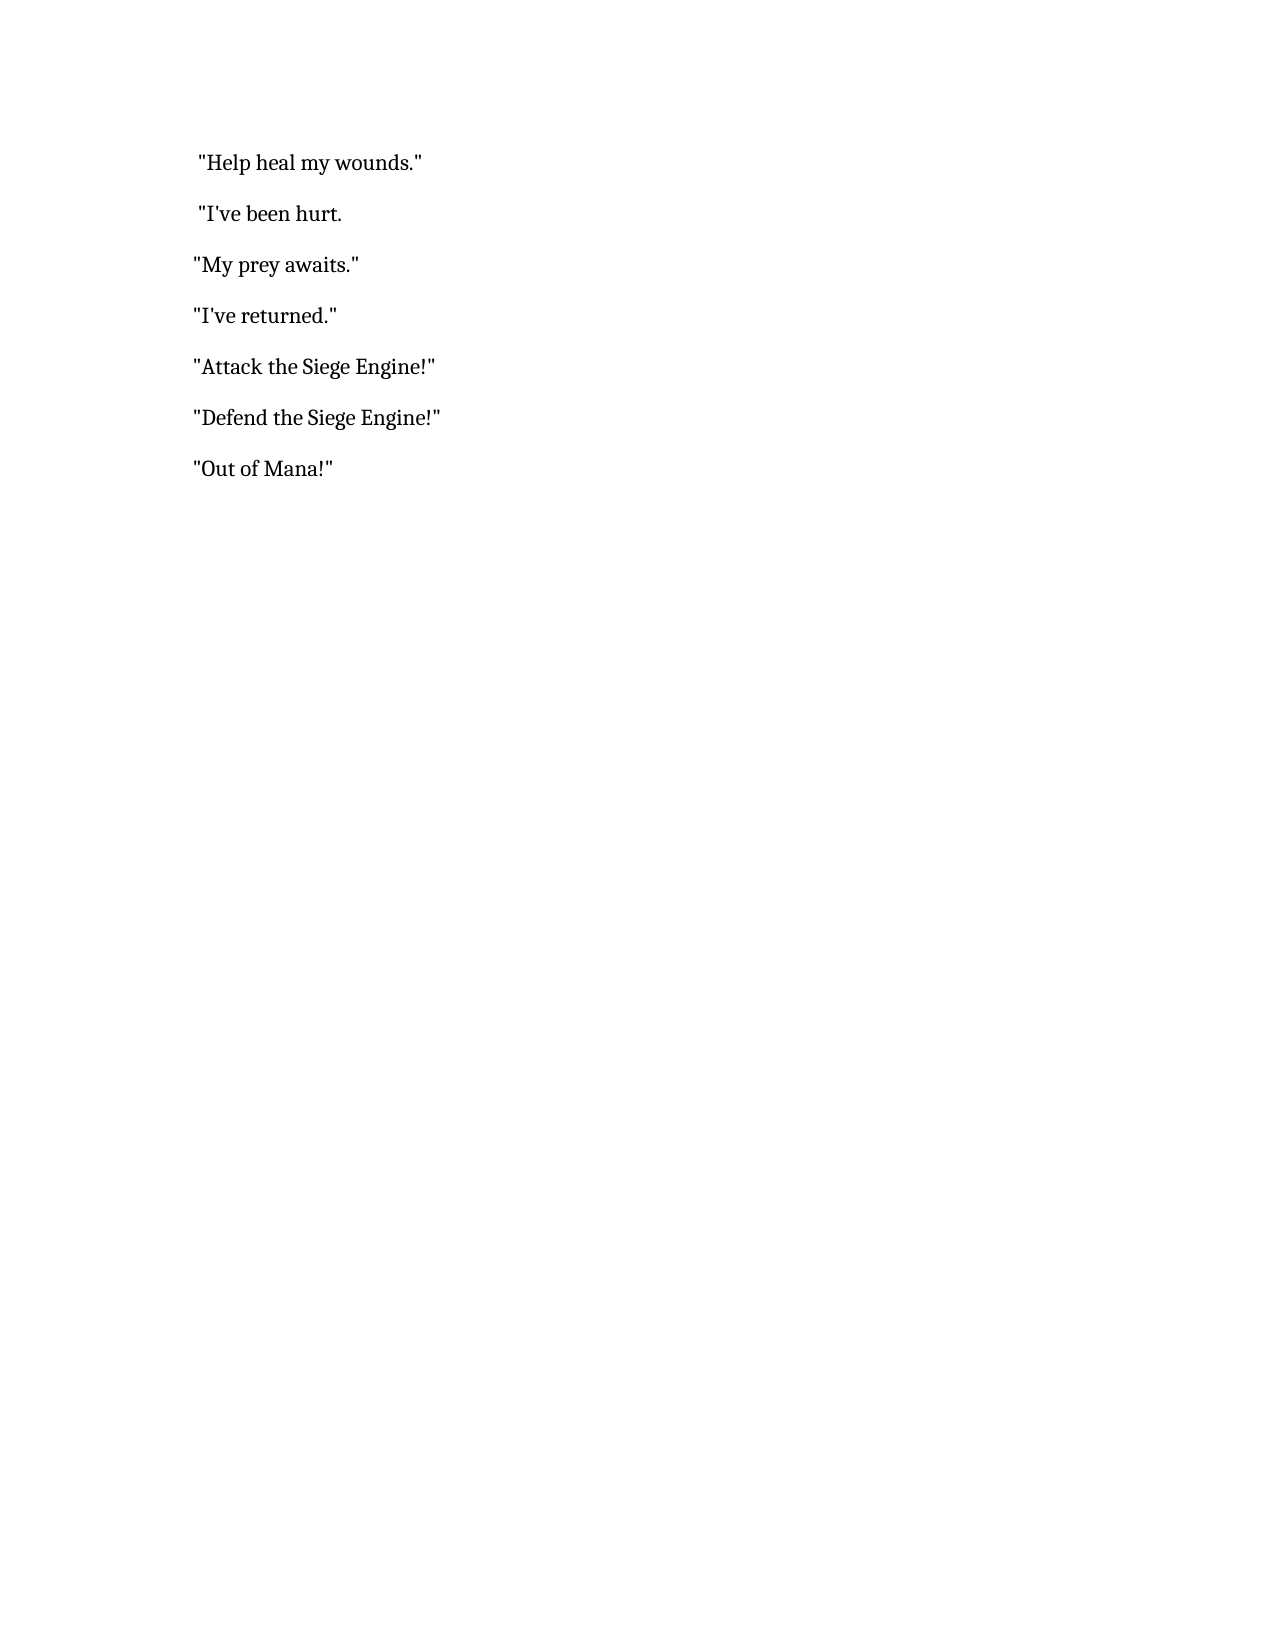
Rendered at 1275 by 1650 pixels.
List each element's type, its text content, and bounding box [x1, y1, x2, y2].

text "I've returned." [187, 303, 1087, 329]
text "My prey awaits." [187, 252, 1087, 278]
text "Out of Mana!" [187, 456, 1087, 483]
text "I've been hurt. [187, 201, 1087, 227]
text "Attack the Siege Engine!" [187, 354, 1087, 381]
text "Defend the Siege Engine!" [187, 405, 1087, 432]
text "Help heal my wounds." [187, 150, 1087, 176]
